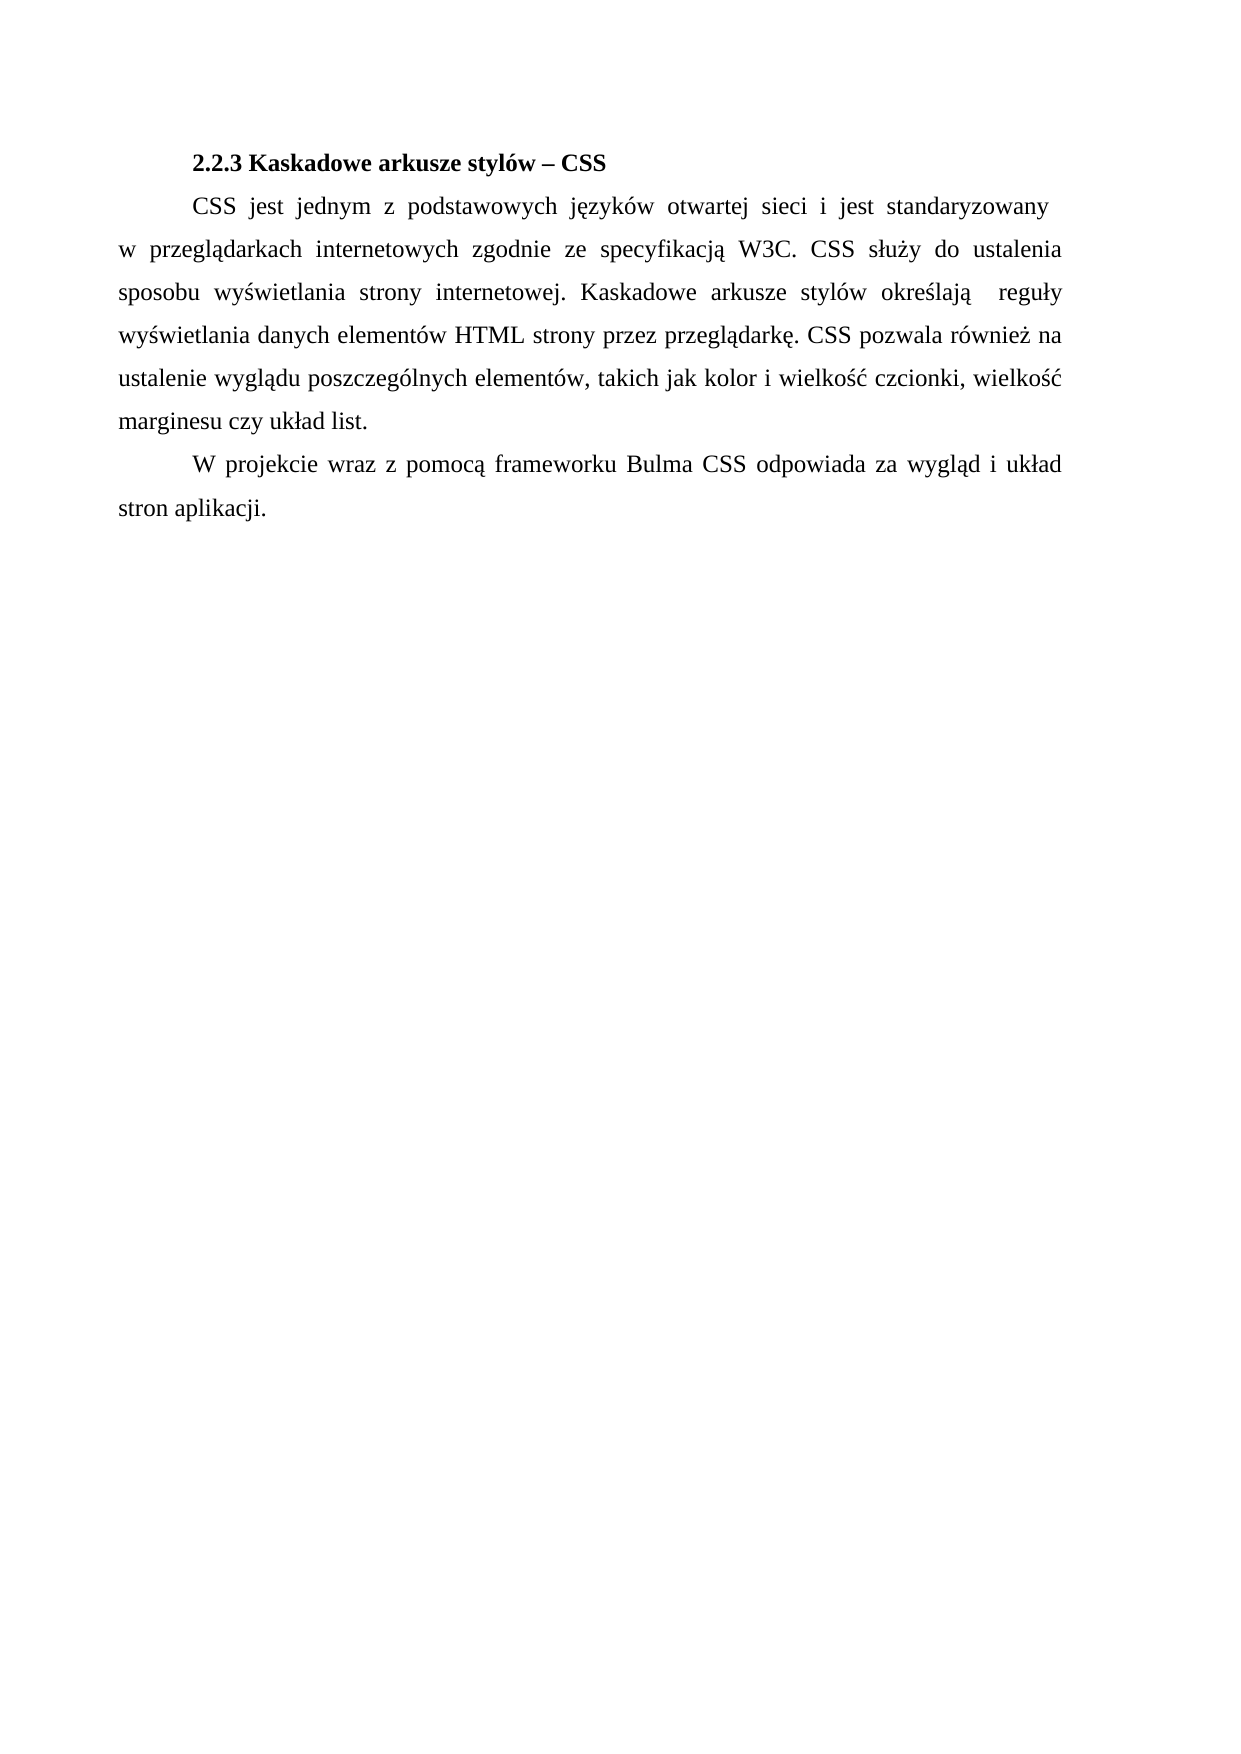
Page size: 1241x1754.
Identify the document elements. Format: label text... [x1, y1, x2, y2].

text W projekcie wraz z pomocą frameworku Bulma CSS odpowiada za wygląd i układ stron aplikacji. [118, 449, 1063, 521]
subtitle 2.2.3 Kaskadowe arkusze stylów – CSS [118, 148, 1063, 176]
text CSS jest jednym z podstawowych języków otwartej sieci i jest standaryzowany w przeglądarkach internetowych zgodnie ze specyfikacją W3C. CSS służy do ustalenia sposobu wyświetlania strony internetowej. Kaskadowe arkusze stylów określają reguły wyświetlania danych elementów HTML strony przez przeglądarkę. CSS pozwala również na ustalenie wyglądu poszczególnych elementów, takich jak kolor i wielkość czcionki, wielkość marginesu czy układ list. [118, 191, 1063, 435]
